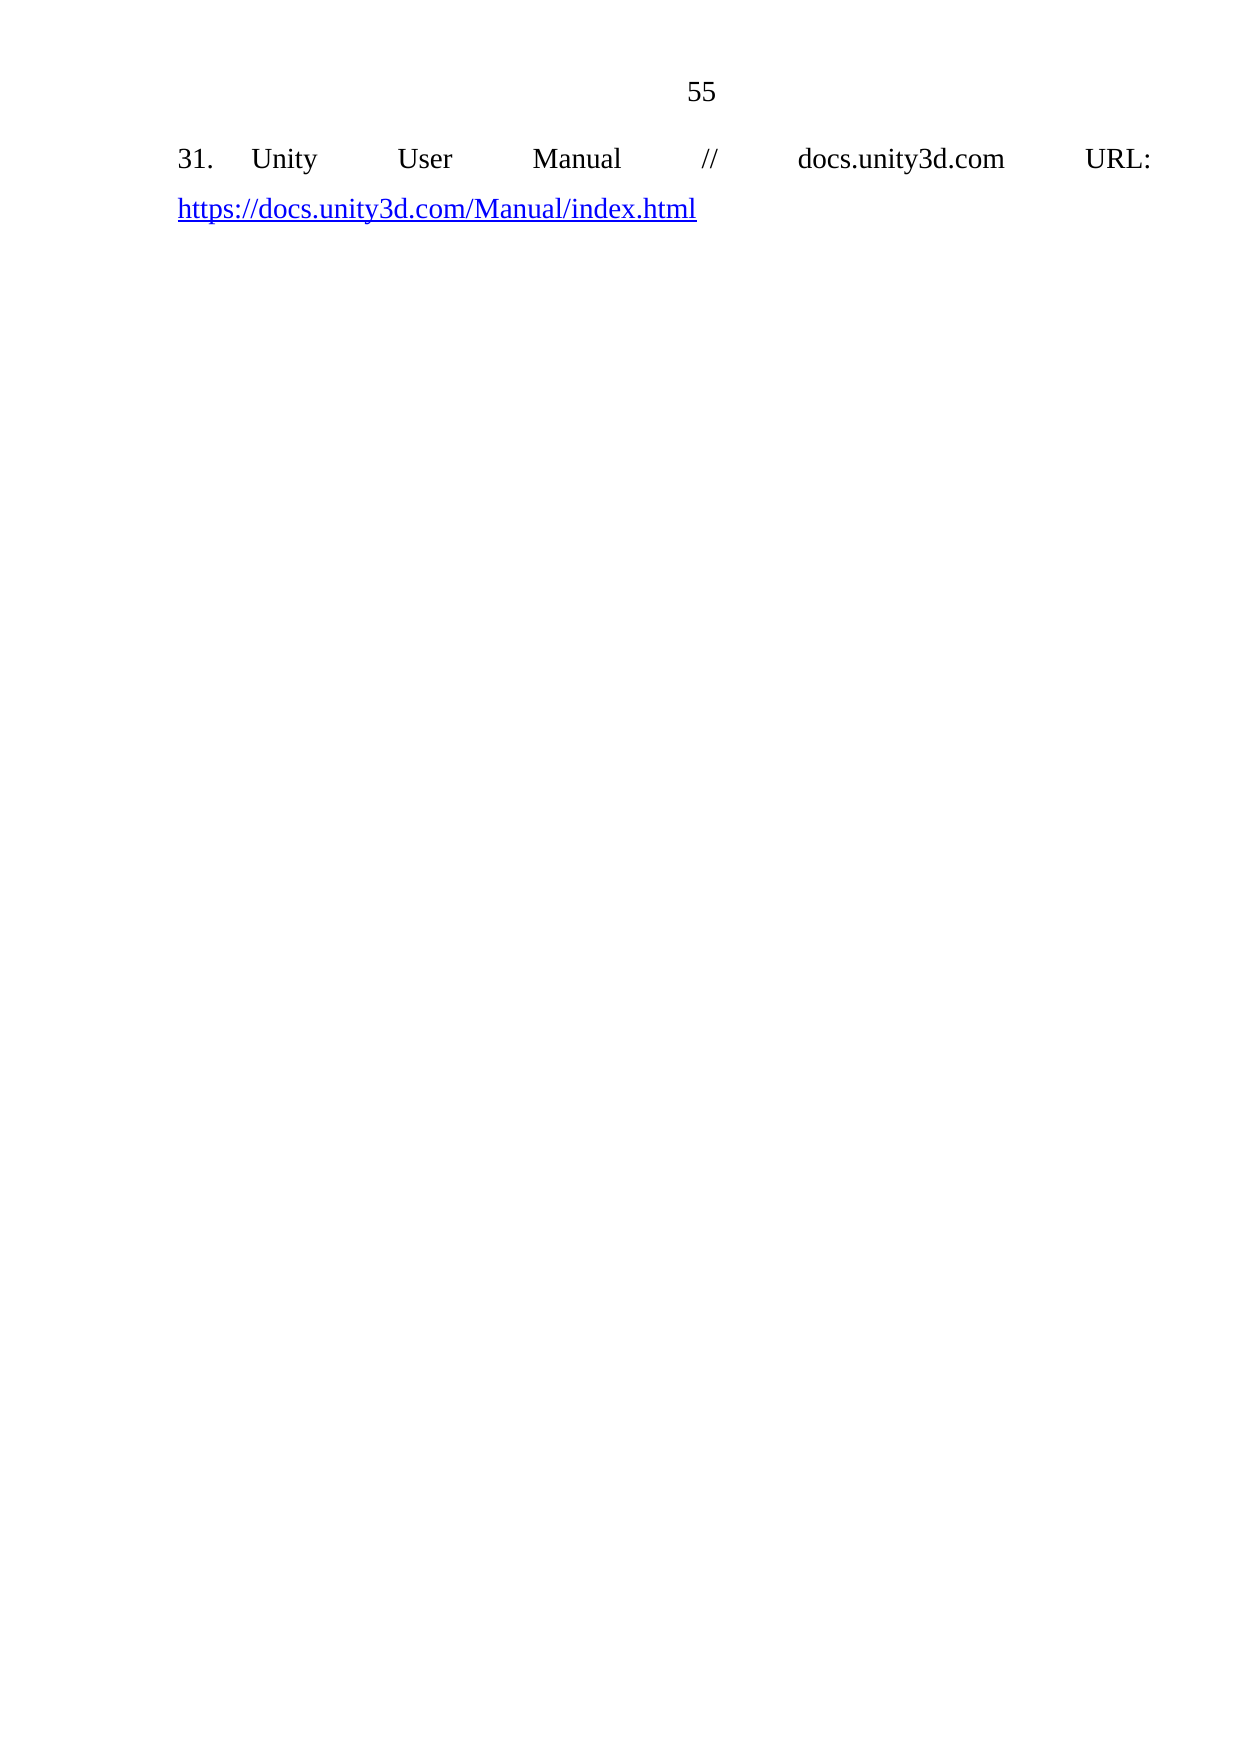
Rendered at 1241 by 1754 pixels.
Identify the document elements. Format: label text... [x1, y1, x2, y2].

list Unity User Manual // docs.unity3d.com URL: https://docs.unity3d.com/Manual/index.html [177, 141, 1152, 225]
